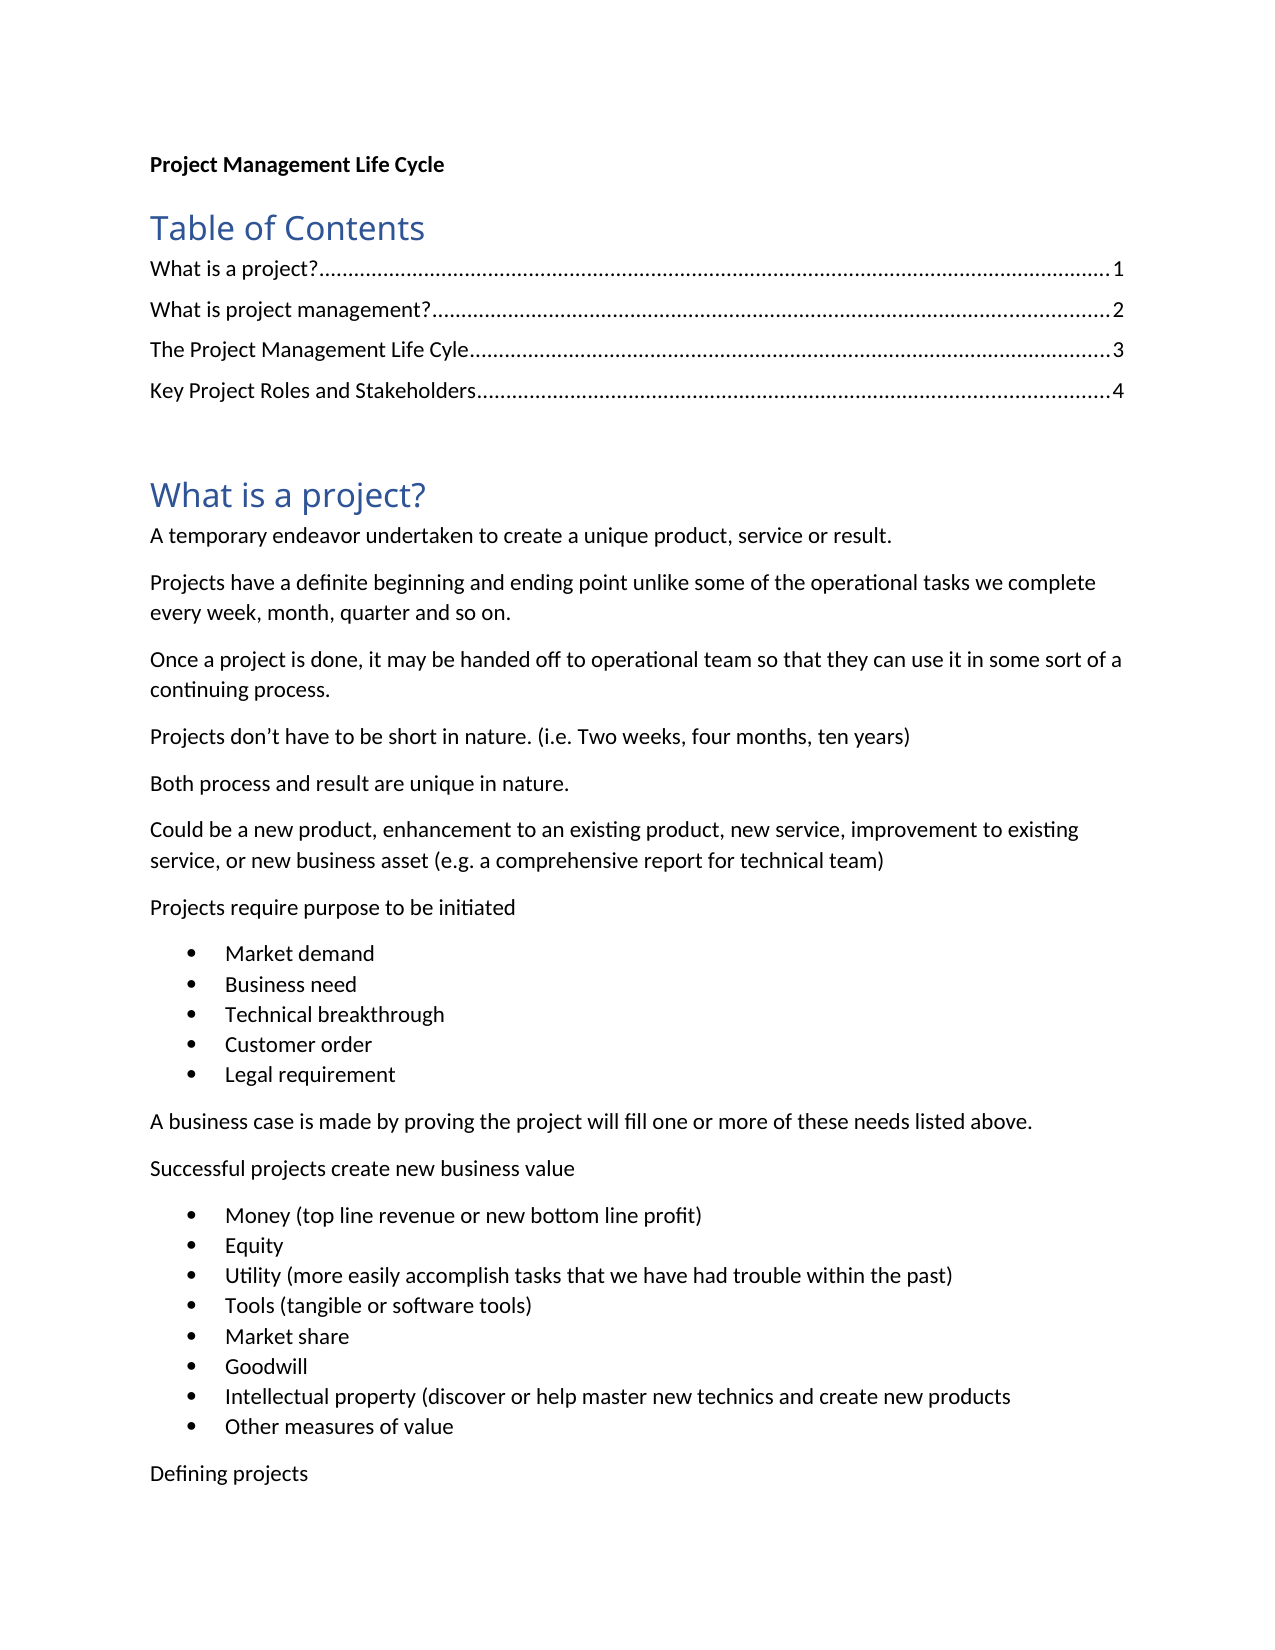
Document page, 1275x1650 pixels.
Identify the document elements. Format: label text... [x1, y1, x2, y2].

text Successful projects create new business value [150, 1154, 1125, 1182]
text Once a project is done, it may be handed off to operational team so that they can use it in some sort of a continuing process. [150, 645, 1125, 703]
list Legal requirement [187, 1060, 1125, 1088]
text Both process and result are unique in nature. [150, 769, 1125, 797]
text A temporary endeavor undertaken to create a unique product, service or result. [150, 521, 1125, 549]
list Market share [187, 1322, 1125, 1350]
list Business need [187, 970, 1125, 998]
text Projects don’t have to be short in nature. (i.e. Two weeks, four months, ten years) [150, 722, 1125, 750]
text Projects have a definite beginning and ending point unlike some of the operational tasks we complete every week, month, quarter and so on. [150, 568, 1125, 626]
list Equity [187, 1231, 1125, 1259]
list Market demand [187, 939, 1125, 968]
text Could be a new product, enhancement to an existing product, new service, improvement to existing service, or new business asset (e.g. a comprehensive report for technical team) [150, 816, 1125, 874]
list Technical breakthrough [187, 1000, 1125, 1028]
text Projects require purpose to be initiated [150, 893, 1125, 921]
list Intellectual property (discover or help master new technics and create new products [187, 1382, 1125, 1410]
list Money (top line revenue or new bottom line profit) [187, 1201, 1125, 1229]
list Tools (tangible or software tools) [187, 1292, 1125, 1320]
list Goodwill [187, 1352, 1125, 1380]
text A business case is made by proving the project will fill one or more of these needs listed above. [150, 1107, 1125, 1135]
subtitle What is a project? [150, 472, 1125, 517]
text Project Management Life Cycle [150, 150, 1125, 178]
list Other measures of value [187, 1412, 1125, 1441]
list Utility (more easily accomplish tasks that we have had trouble within the past) [187, 1261, 1125, 1289]
text Defining projects [150, 1459, 1125, 1487]
list Customer order [187, 1030, 1125, 1058]
